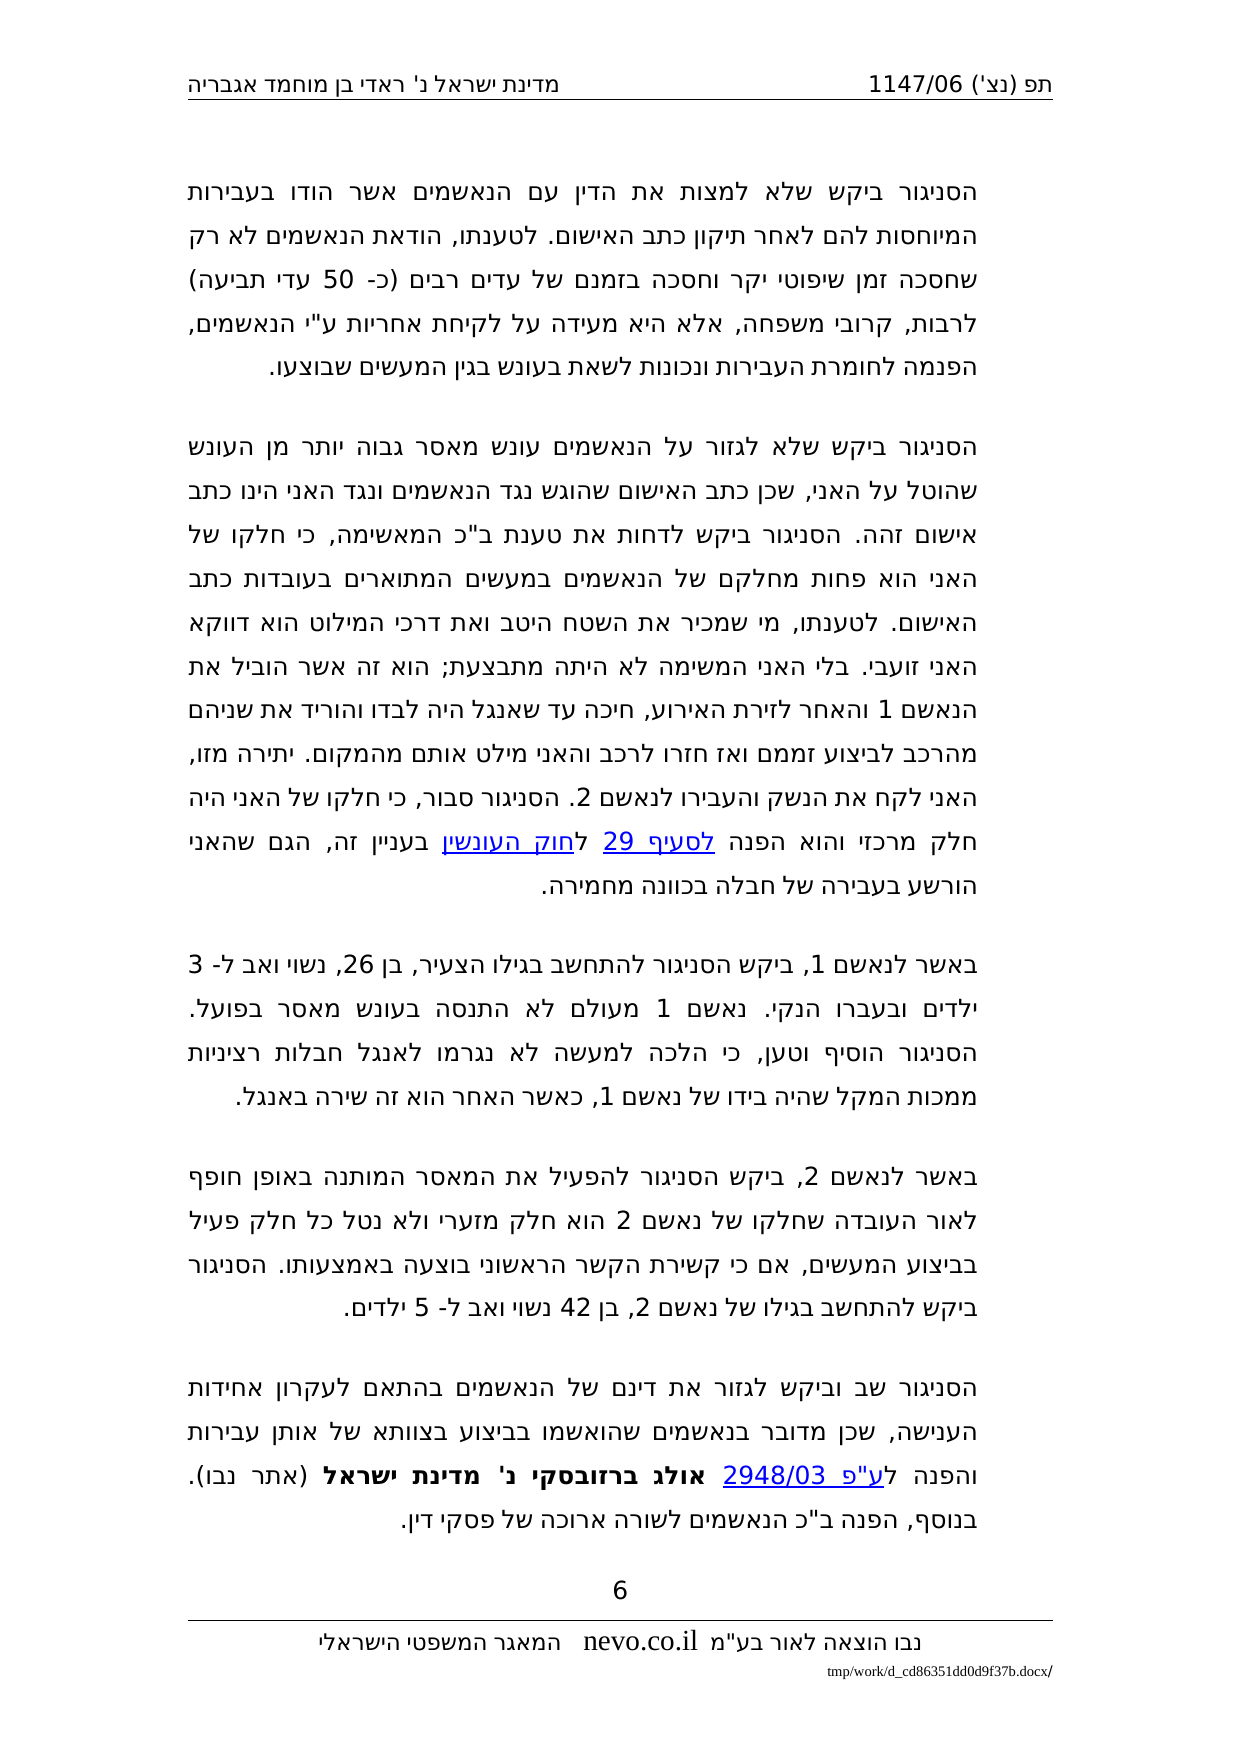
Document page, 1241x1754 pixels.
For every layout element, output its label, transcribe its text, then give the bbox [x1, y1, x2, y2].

text הסניגור שב וביקש לגזור את דינם של הנאשמים בהתאם לעקרון אחידות הענישה, שכן מדובר בנאשמים שהואשמו בביצוע בצוותא של אותן עבירות והפנה לע"פ 2948/03 אולג ברזובסקי נ' מדינת ישראל (אתר נבו). בנוסף, הפנה ב"כ הנאשמים לשורה ארוכה של פסקי דין. [187, 1373, 1053, 1534]
text באשר לנאשם 1, ביקש הסניגור להתחשב בגילו הצעיר, בן 26, נשוי ואב ל- 3 ילדים ובעברו הנקי. נאשם 1 מעולם לא התנסה בעונש מאסר בפועל. הסניגור הוסיף וטען, כי הלכה למעשה לא נגרמו לאנגל חבלות רציניות ממכות המקל שהיה בידו של נאשם 1, כאשר האחר הוא זה שירה באנגל. [187, 951, 1053, 1111]
text באשר לנאשם 2, ביקש הסניגור להפעיל את המאסר המותנה באופן חופף לאור העובדה שחלקו של נאשם 2 הוא חלק מזערי ולא נטל כל חלק פעיל בביצוע המעשים, אם כי קשירת הקשר הראשוני בוצעה באמצעותו. הסניגור ביקש להתחשב בגילו של נאשם 2, בן 42 נשוי ואב ל- 5 ילדים. [187, 1162, 1053, 1323]
text הסניגור ביקש שלא לגזור על הנאשמים עונש מאסר גבוה יותר מן העונש שהוטל על האני, שכן כתב האישום שהוגש נגד הנאשמים ונגד האני הינו כתב אישום זהה. הסניגור ביקש לדחות את טענת ב"כ המאשימה, כי חלקו של האני הוא פחות מחלקם של הנאשמים במעשים המתוארים בעובדות כתב האישום. לטענתו, מי שמכיר את השטח היטב ואת דרכי המילוט הוא דווקא האני זועבי. בלי האני המשימה לא היתה מתבצעת; הוא זה אשר הוביל את הנאשם 1 והאחר לזירת האירוע, חיכה עד שאנגל היה לבדו והוריד את שניהם מהרכב לביצוע זממם ואז חזרו לרכב והאני מילט אותם מהמקום. יתירה מזו, האני לקח את הנשק והעבירו לנאשם 2. הסניגור סבור, כי חלקו של האני היה חלק מרכזי והוא הפנה לסעיף 29 לחוק העונשין בעניין זה, הגם שהאני הורשע בעבירה של חבלה בכוונה מחמירה. [187, 432, 1053, 900]
text הסניגור ביקש שלא למצות את הדין עם הנאשמים אשר הודו בעבירות המיוחסות להם לאחר תיקון כתב האישום. לטענתו, הודאת הנאשמים לא רק שחסכה זמן שיפוטי יקר וחסכה בזמנם של עדים רבים (כ- 50 עדי תביעה) לרבות, קרובי משפחה, אלא היא מעידה על לקיחת אחריות ע"י הנאשמים, הפנמה לחומרת העבירות ונכונות לשאת בעונש בגין המעשים שבוצעו. [187, 177, 978, 382]
